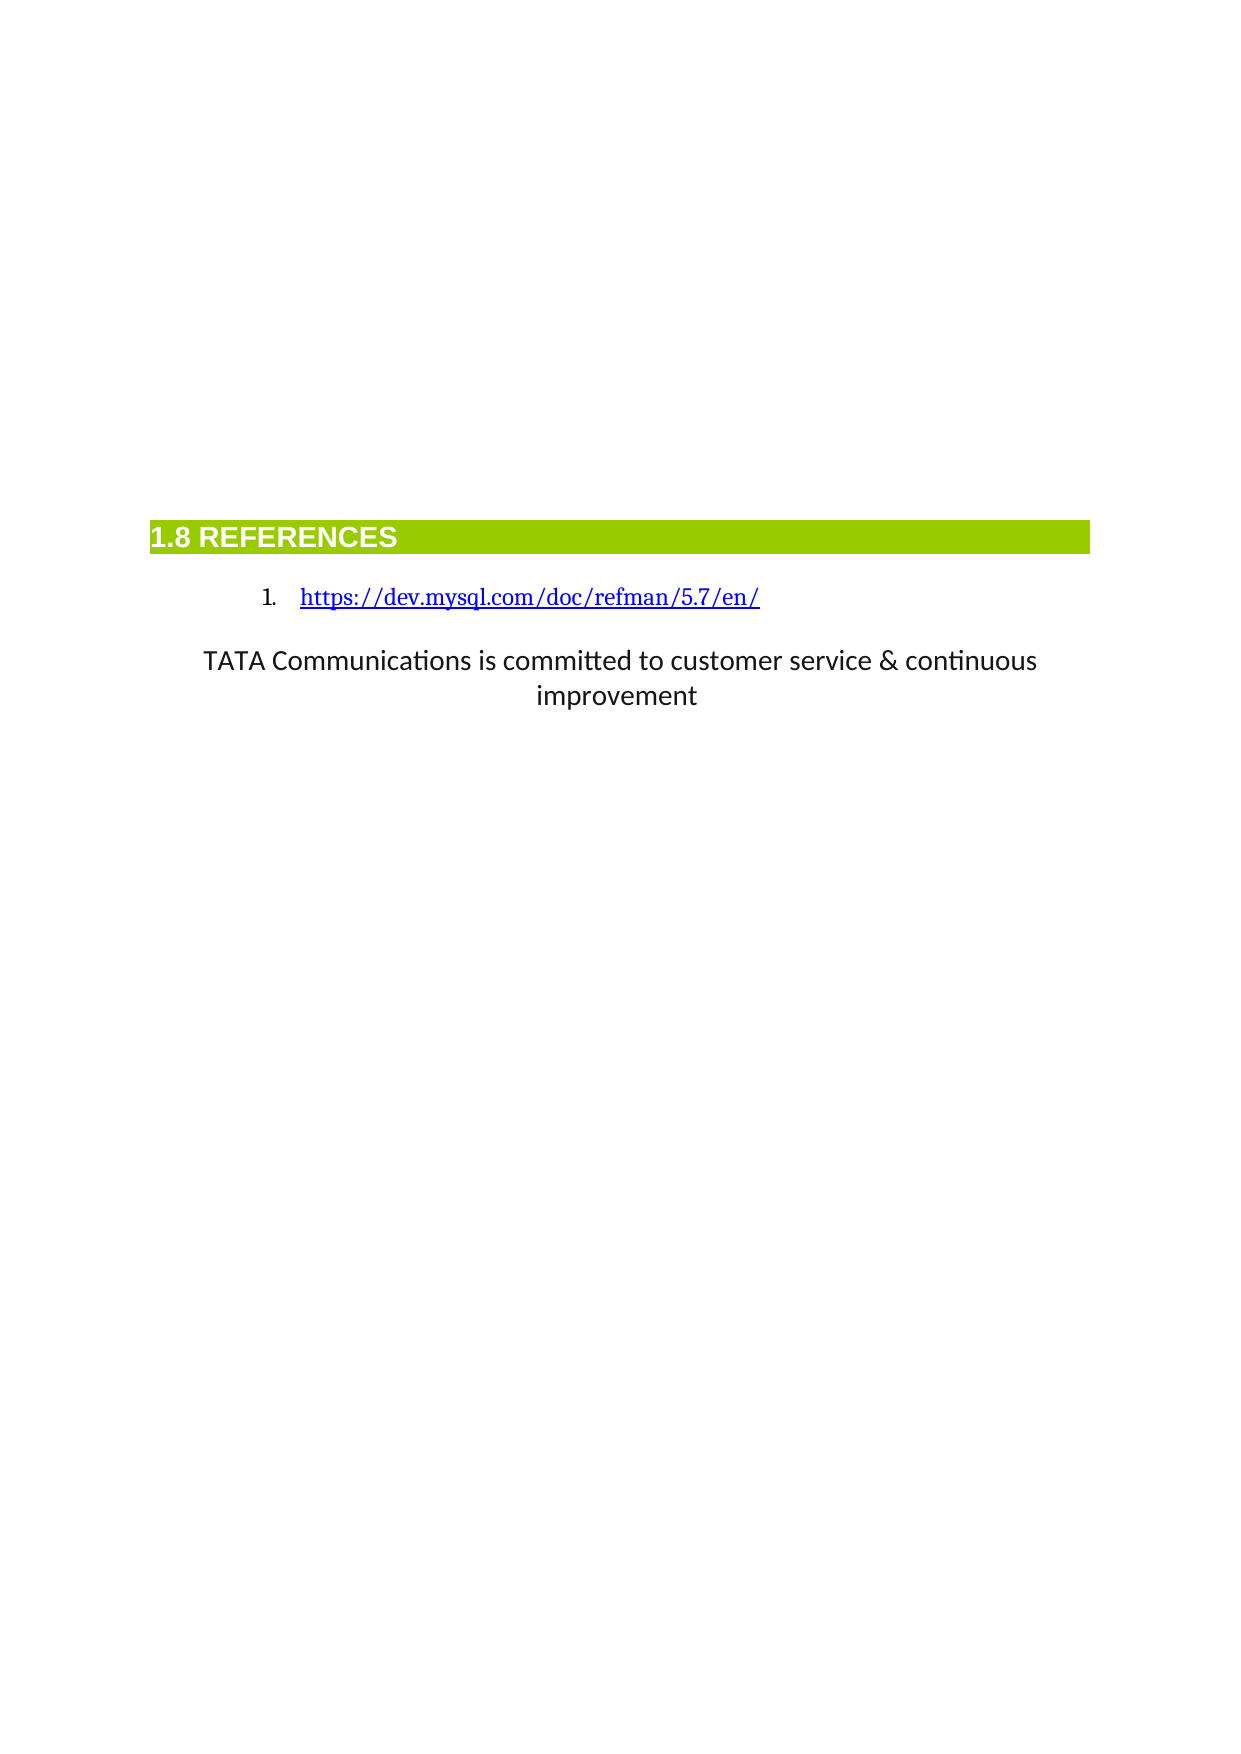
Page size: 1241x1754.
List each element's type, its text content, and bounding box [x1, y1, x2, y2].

text 1.8 REFERENCES [150, 520, 1090, 554]
text TATA Communications is committed to customer service & continuous improvement [150, 642, 1090, 713]
list https://dev.mysql.com/doc/refman/5.7/en/ [262, 583, 1090, 611]
